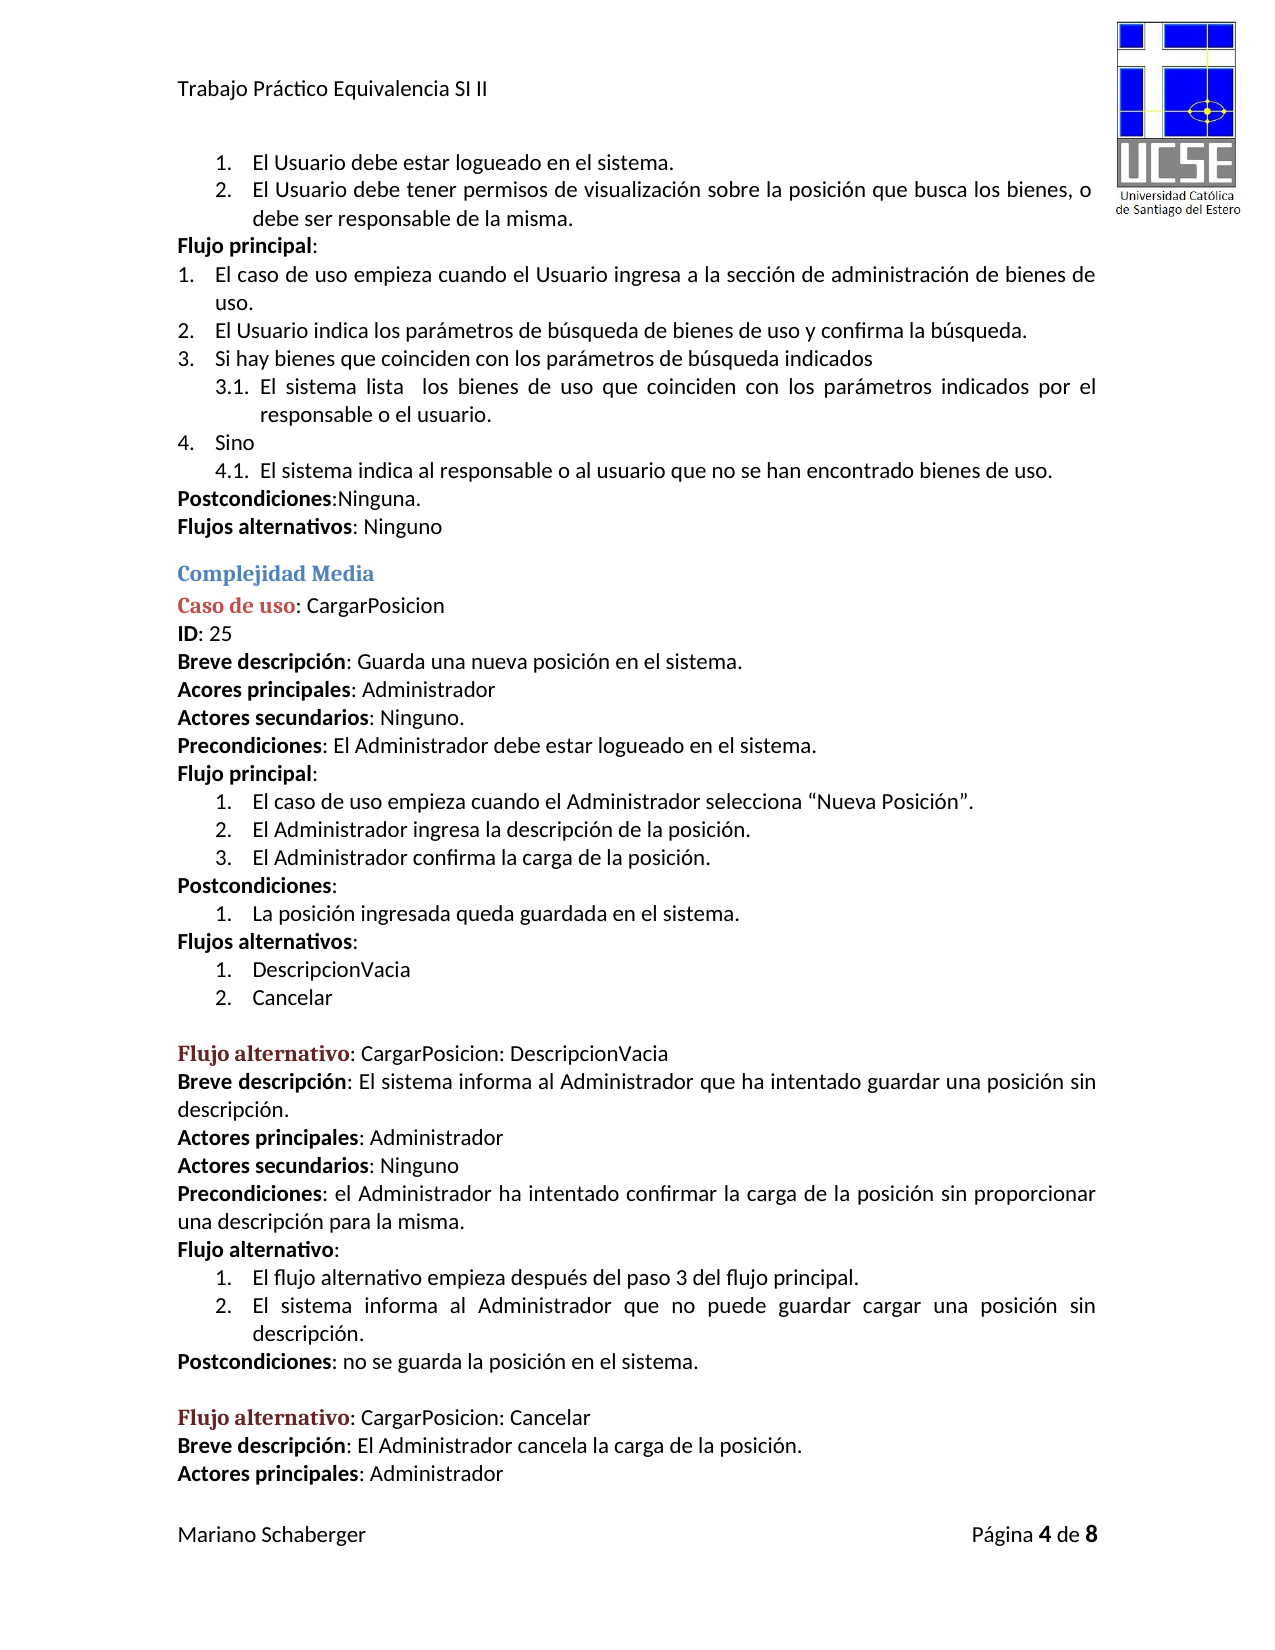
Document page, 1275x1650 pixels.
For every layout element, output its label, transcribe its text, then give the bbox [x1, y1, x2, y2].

text Actores secundarios: Ninguno. [177, 703, 1098, 731]
list El Usuario debe tener permisos de visualización sobre la posición que busca los bienes, o debe ser responsable de la misma. [215, 176, 1098, 232]
text Actores secundarios: Ninguno [177, 1151, 1098, 1179]
text Breve descripción: El Administrador cancela la carga de la posición. [177, 1432, 1098, 1459]
text Flujos alternativos: Ninguno [177, 512, 1098, 540]
text Acores principales: Administrador [177, 675, 1098, 703]
list La posición ingresada queda guardada en el sistema. [215, 899, 1098, 927]
list El Usuario indica los parámetros de búsqueda de bienes de uso y confirma la búsqueda. [177, 316, 1098, 344]
text Flujos alternativos: [177, 927, 1098, 955]
text Flujo principal: [177, 759, 1098, 787]
text Actores principales: Administrador [177, 1123, 1098, 1151]
text Breve descripción: El sistema informa al Administrador que ha intentado guardar una posición sin descripción. [177, 1067, 1098, 1123]
list El sistema informa al Administrador que no puede guardar cargar una posición sin descripción. [215, 1291, 1098, 1347]
list Sino [177, 428, 1098, 456]
text Caso de uso: CargarPosicion [177, 591, 1098, 619]
text Flujo alternativo: CargarPosicion: DescripcionVacia [177, 1039, 1098, 1067]
list El Administrador confirma la carga de la posición. [215, 843, 1098, 871]
list Si hay bienes que coinciden con los parámetros de búsqueda indicados [177, 344, 1098, 372]
text ID: 25 [177, 619, 1098, 647]
list El Administrador ingresa la descripción de la posición. [215, 815, 1098, 843]
text Flujo alternativo: CargarPosicion: Cancelar [177, 1403, 1098, 1432]
list El sistema lista los bienes de uso que coinciden con los parámetros indicados por el responsable o el usuario. [215, 372, 1098, 428]
text Precondiciones: el Administrador ha intentado confirmar la carga de la posición sin proporcionar una descripción para la misma. [177, 1179, 1098, 1235]
list El sistema indica al responsable o al usuario que no se han encontrado bienes de uso. [215, 456, 1098, 484]
text Precondiciones: El Administrador debe estar logueado en el sistema. [177, 731, 1098, 759]
subtitle Complejidad Media [177, 561, 1098, 587]
list El caso de uso empieza cuando el Usuario ingresa a la sección de administración de bienes de uso. [177, 260, 1098, 316]
text Flujo principal: [177, 232, 1098, 260]
list El flujo alternativo empieza después del paso 3 del flujo principal. [215, 1263, 1098, 1291]
text Actores principales: Administrador [177, 1459, 1098, 1488]
text Breve descripción: Guarda una nueva posición en el sistema. [177, 647, 1098, 675]
text Postcondiciones:Ninguna. [177, 484, 1098, 512]
picture [1112, 18, 1243, 219]
list Cancelar [215, 983, 1098, 1011]
text Flujo alternativo: [177, 1235, 1098, 1263]
text Postcondiciones: no se guarda la posición en el sistema. [177, 1347, 1098, 1376]
list El Usuario debe estar logueado en el sistema. [215, 148, 1098, 176]
list El caso de uso empieza cuando el Administrador selecciona “Nueva Posición”. [215, 787, 1098, 815]
text Postcondiciones: [177, 871, 1098, 899]
list DescripcionVacia [215, 955, 1098, 983]
